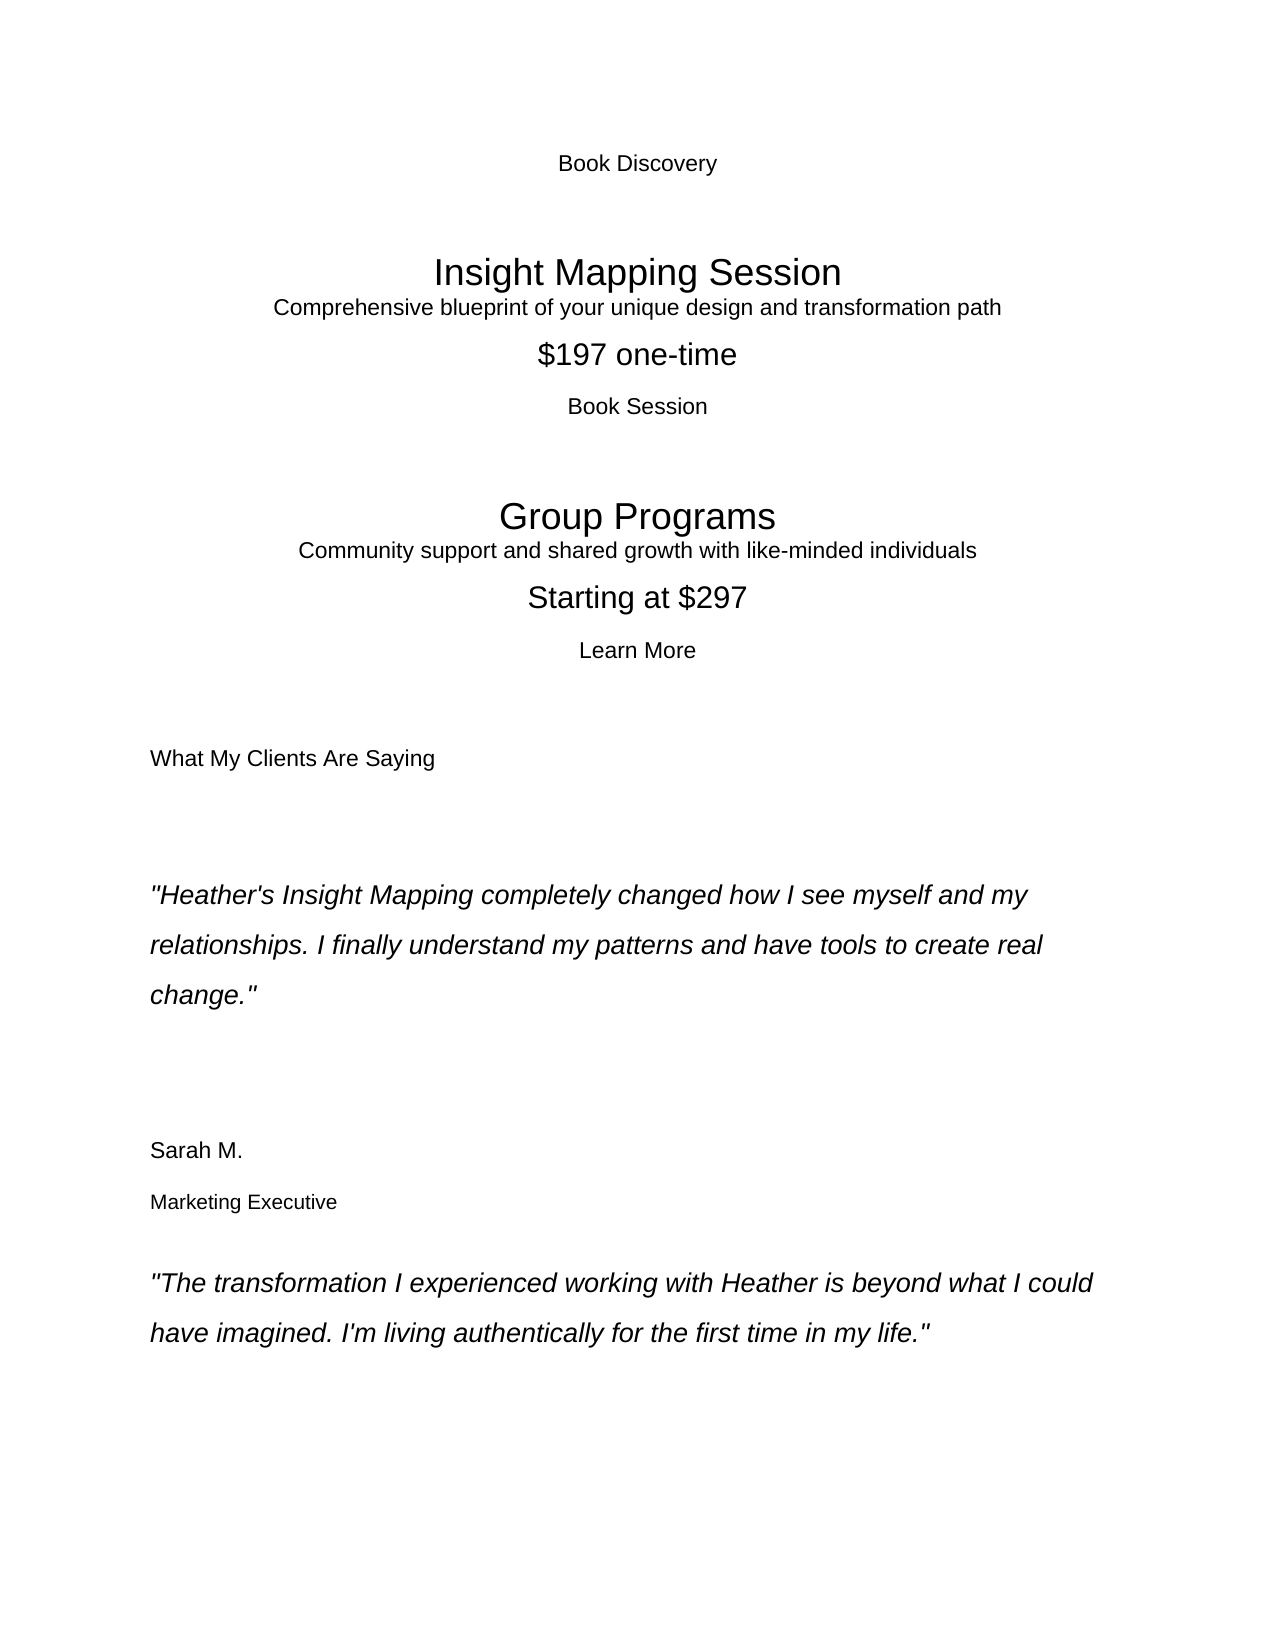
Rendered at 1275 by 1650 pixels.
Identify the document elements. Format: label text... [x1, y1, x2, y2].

text Book Session [150, 393, 1125, 420]
text Comprehensive blueprint of your unique design and transformation path [150, 294, 1125, 320]
text Marketing Executive [150, 1190, 1125, 1214]
text "The transformation I experienced working with Heather is beyond what I could have imagined. I'm living authentically for the first time in my life." [150, 1267, 1125, 1348]
text Group Programs [150, 494, 1125, 537]
text Starting at $297 [150, 579, 1125, 615]
text "Heather's Insight Mapping completely changed how I see myself and my relationships. I finally understand my patterns and have tools to create real change." [150, 879, 1125, 1011]
text Sarah M. [150, 1137, 1125, 1163]
text Insight Mapping Session [150, 251, 1125, 294]
text Book Discovery [150, 150, 1125, 176]
text $197 one-time [150, 336, 1125, 372]
text Community support and shared growth with like-minded individuals [150, 537, 1125, 563]
text Learn More [150, 637, 1125, 663]
text What My Clients Are Saying [150, 745, 1125, 772]
